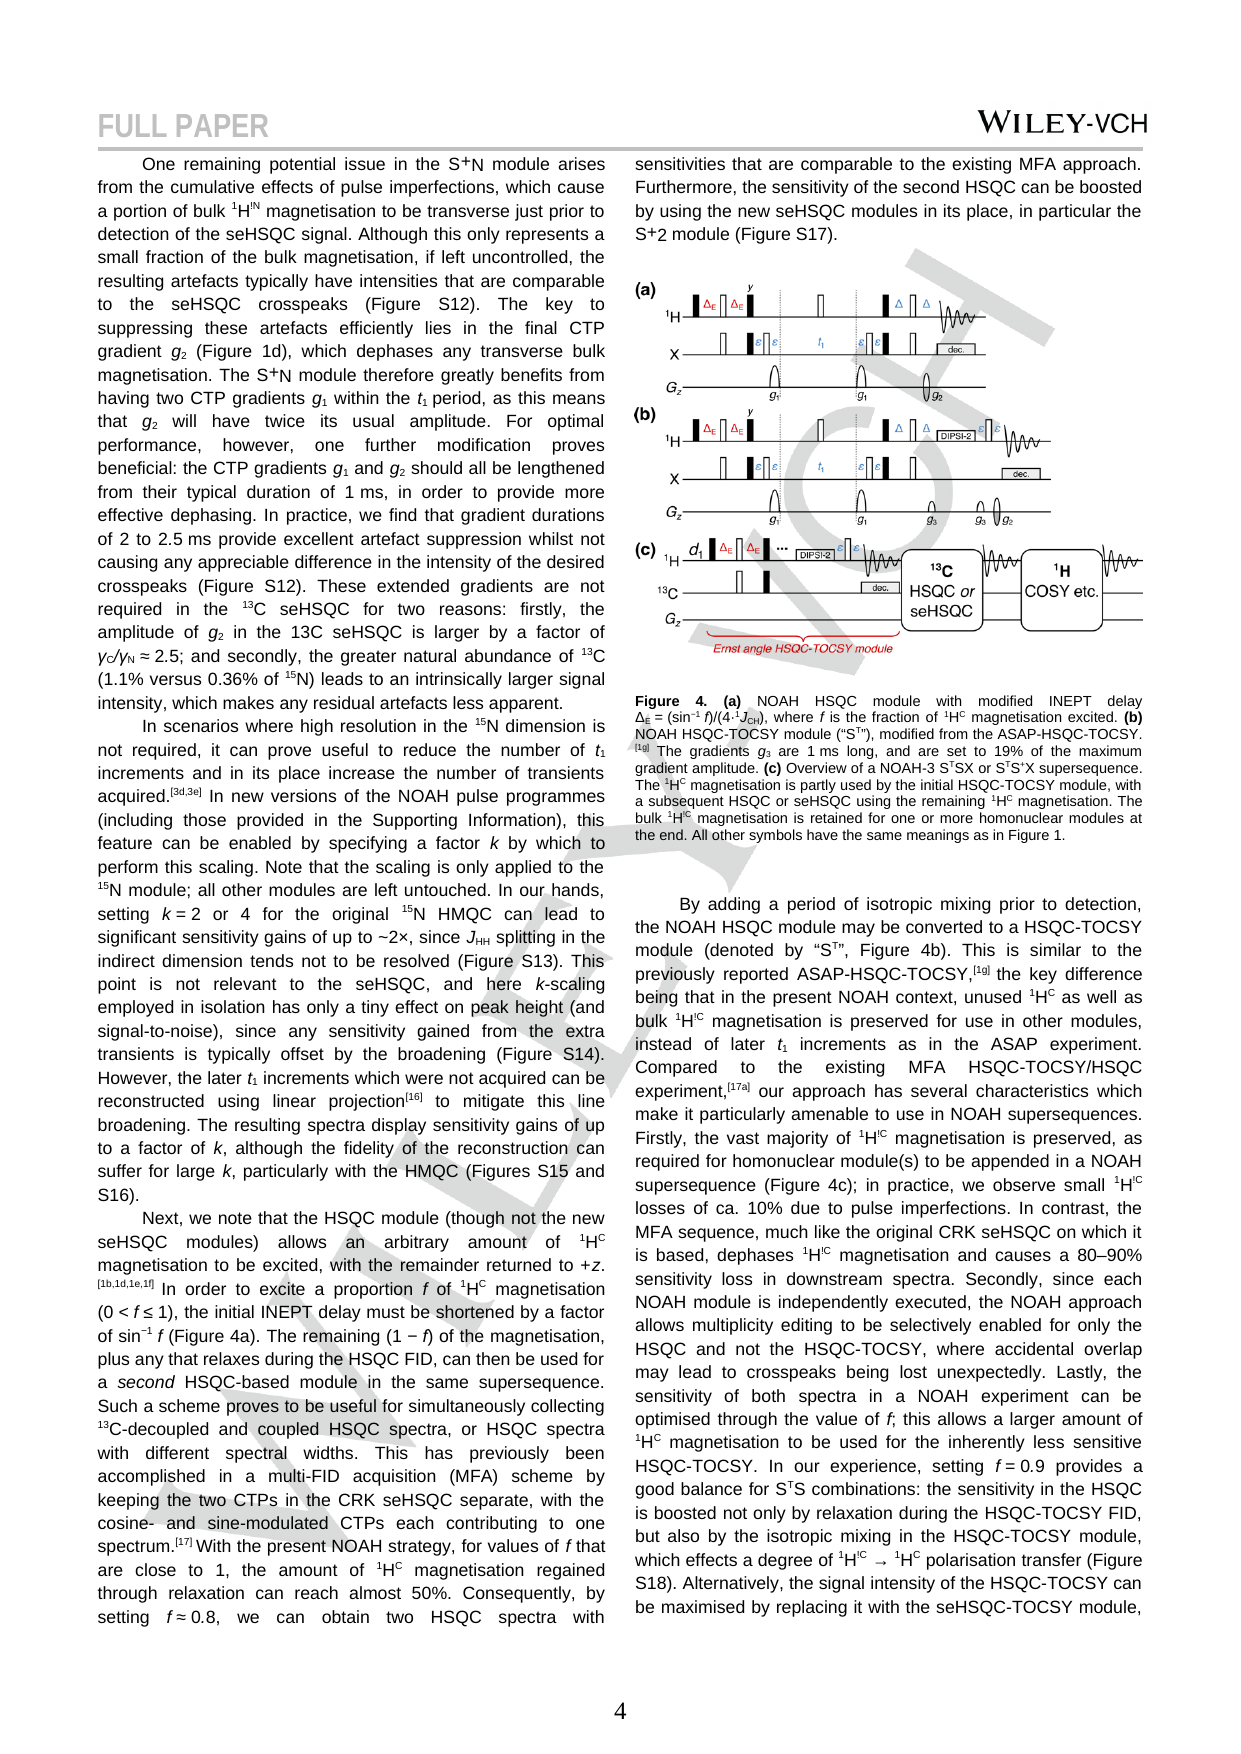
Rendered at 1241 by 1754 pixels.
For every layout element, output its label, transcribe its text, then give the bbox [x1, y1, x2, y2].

text Figure 4. (a) NOAH HSQC module with modified INEPT delay ΔE = (sin−1 f)/(4·1JCH), where f is the fraction of 1HC magnetisation excited. (b) NOAH HSQC-TOCSY module (“ST”), modified from the ASAP-HSQC-TOCSY.[1g] The gradients g3 are 1 ms long, and are set to 19% of the maximum gradient amplitude. (c) Overview of a NOAH-3 STSX or STS+X supersequence. The 1HC magnetisation is partly used by the initial HSQC-TOCSY module, with a subsequent HSQC or seHSQC using the remaining 1HC magnetisation. The bulk 1H!C magnetisation is retained for one or more homonuclear modules at the end. All other symbols have the same meanings as in Figure 1. [635, 692, 1143, 843]
text In scenarios where high resolution in the 15N dimension is not required, it can prove useful to reduce the number of t1 increments and in its place increase the number of transients acquired.[3d,3e] In new versions of the NOAH pulse programmes (including those provided in the Supporting Information), this feature can be enabled by specifying a factor k by which to perform this scaling. Note that the scaling is only applied to the 15N module; all other modules are left untouched. In our hands, setting k = 2 or 4 for the original 15N HMQC can lead to significant sensitivity gains of up to ~2×, since JHH splitting in the indirect dimension tends not to be resolved (Figure S13). This point is not relevant to the seHSQC, and here k-scaling employed in isolation has only a tiny effect on peak height (and signal-to-noise), since any sensitivity gained from the extra transients is typically offset by the broadening (Figure S14). However, the later t1 increments which were not acquired can be reconstructed using linear projection[16] to mitigate this line broadening. The resulting spectra display sensitivity gains of up to a factor of k, although the fidelity of the reconstruction can suffer for large k, particularly with the HMQC (Figures S15 and S16). [97, 714, 605, 1206]
picture [634, 282, 1143, 655]
text One remaining potential issue in the S+N module arises from the cumulative effects of pulse imperfections, which cause a portion of bulk 1H!N magnetisation to be transverse just prior to detection of the seHSQC signal. Although this only represents a small fraction of the bulk magnetisation, if left uncontrolled, the resulting artefacts typically have intensities that are comparable to the seHSQC crosspeaks (Figure S12). The key to suppressing these artefacts efficiently lies in the final CTP gradient g2 (Figure 1d), which dephases any transverse bulk magnetisation. The S+N module therefore greatly benefits from having two CTP gradients g1 within the t1 period, as this means that g2 will have twice its usual amplitude. For optimal performance, however, one further modification proves beneficial: the CTP gradients g1 and g2 should all be lengthened from their typical duration of 1 ms, in order to provide more effective dephasing. In practice, we find that gradient durations of 2 to 2.5 ms provide excellent artefact suppression whilst not causing any appreciable difference in the intensity of the desired crosspeaks (Figure S12). These extended gradients are not required in the 13C seHSQC for two reasons: firstly, the amplitude of g2 in the 13C seHSQC is larger by a factor of γC/γN ≈ 2.5; and secondly, the greater natural abundance of 13C (1.1% versus 0.36% of 15N) leads to an intrinsically larger signal intensity, which makes any residual artefacts less apparent. [97, 151, 605, 714]
text Next, we note that the HSQC module (though not the new seHSQC modules) allows an arbitrary amount of 1HC magnetisation to be excited, with the remainder returned to +z.[1b,1d,1e,1f] In order to excite a proportion f of 1HC magnetisation (0 < f ≤ 1), the initial INEPT delay must be shortened by a factor of sin−1 f (Figure 4a). The remaining (1 − f) of the magnetisation, plus any that relaxes during the HSQC FID, can then be used for a second HSQC-based module in the same supersequence. Such a scheme proves to be useful for simultaneously collecting 13C-decoupled and coupled HSQC spectra, or HSQC spectra with different spectral widths. This has previously been accomplished in a multi-FID acquisition (MFA) scheme by keeping the two CTPs in the CRK seHSQC separate, with the cosine- and sine-modulated CTPs each contributing to one spectrum.[17] With the present NOAH strategy, for values of f that are close to 1, the amount of 1HC magnetisation regained through relaxation can reach almost 50%. Consequently, by setting f ≈ 0.8, we can obtain two HSQC spectra with sensitivities that are comparable to the existing MFA approach. Furthermore, the sensitivity of the second HSQC can be boosted by using the new seHSQC modules in its place, in particular the S+2 module (Figure S17). [97, 1206, 605, 1628]
